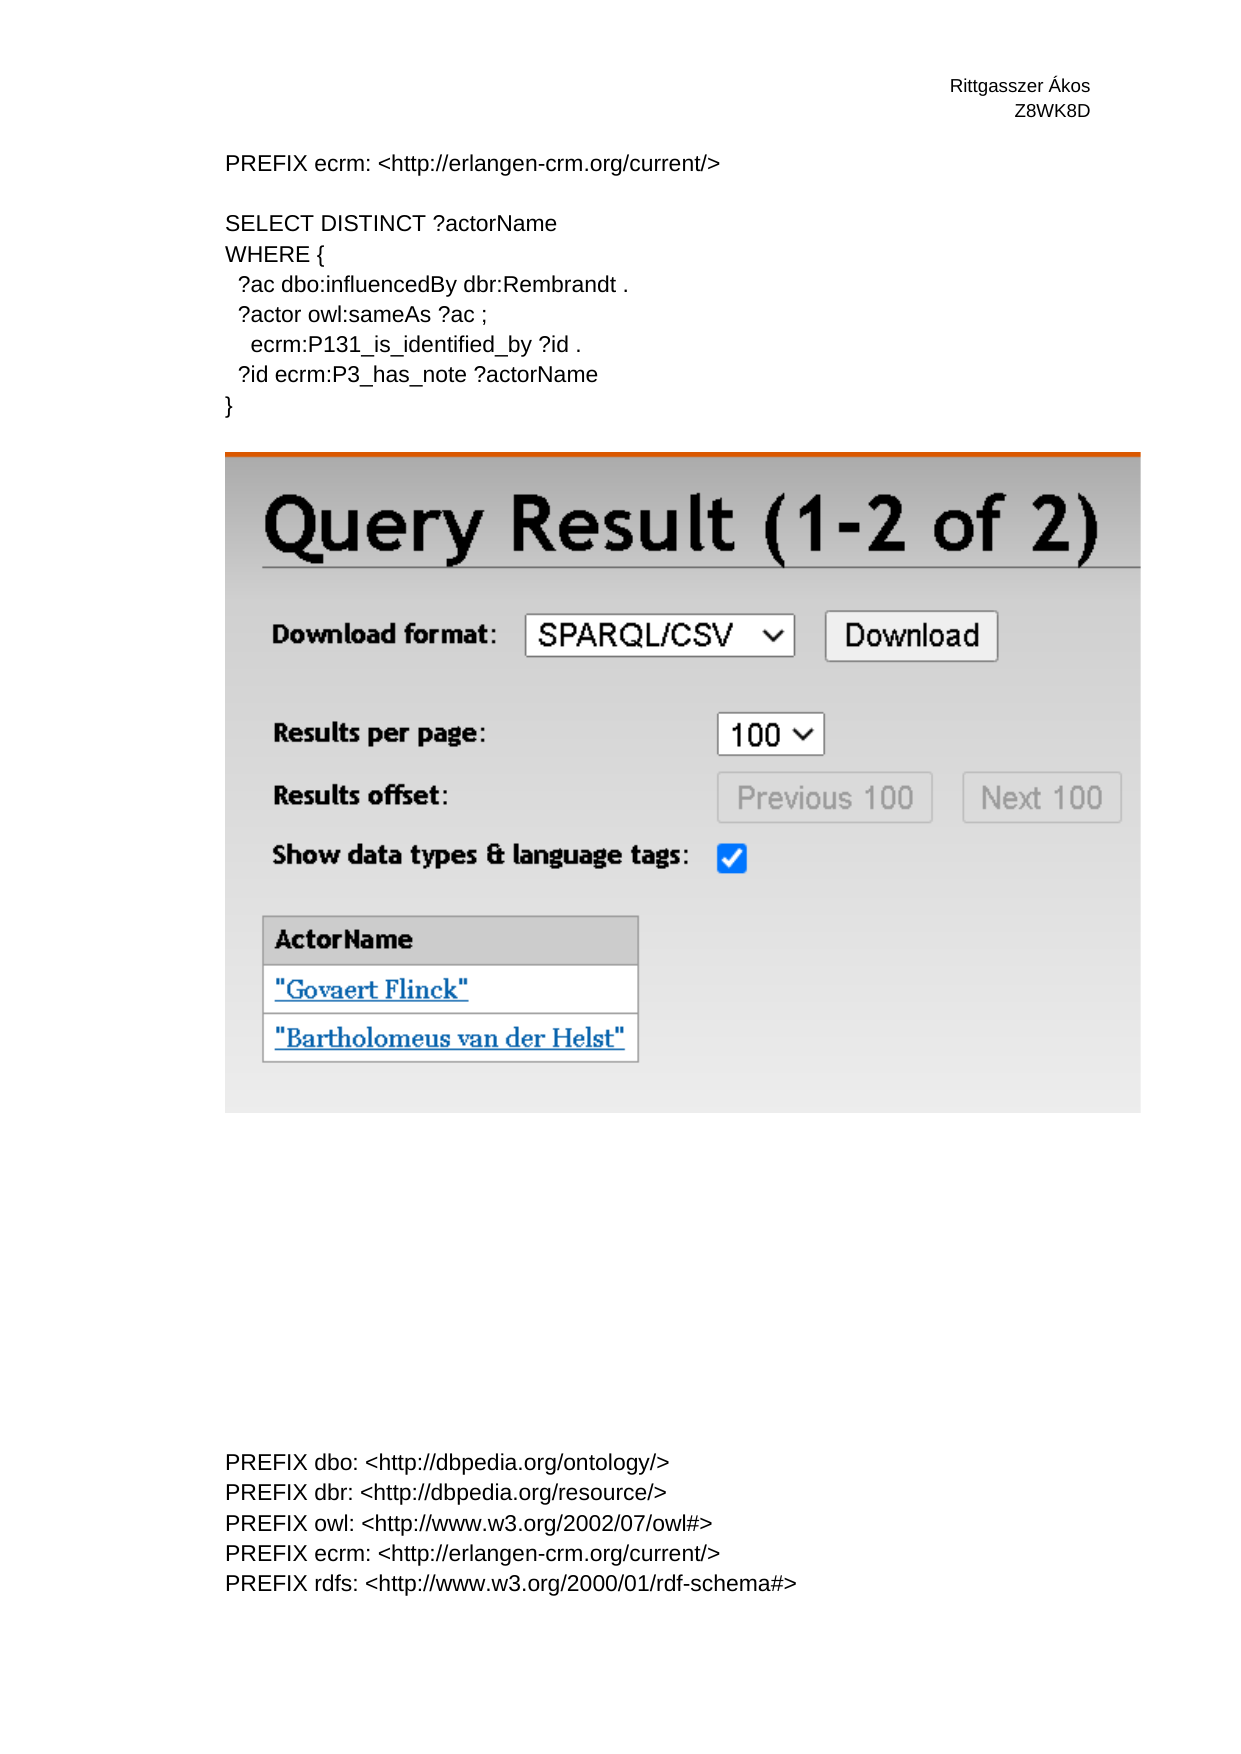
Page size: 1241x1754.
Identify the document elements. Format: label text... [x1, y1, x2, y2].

text PREFIX ecrm: <http://erlangen-crm.org/current/> [225, 150, 1090, 176]
picture [225, 452, 1141, 1113]
text PREFIX rdfs: <http://www.w3.org/2000/01/rdf-schema#> [225, 1570, 1090, 1596]
text ecrm:P131_is_identified_by ?id . [225, 331, 1090, 358]
text ?actor owl:sameAs ?ac ; [225, 301, 1090, 327]
text ?ac dbo:influencedBy dbr:Rembrandt . [225, 271, 1090, 297]
text PREFIX dbo: <http://dbpedia.org/ontology/> [225, 1449, 1090, 1476]
text } [225, 392, 1090, 418]
text ?id ecrm:P3_has_note ?actorName [225, 361, 1090, 388]
text PREFIX owl: <http://www.w3.org/2002/07/owl#> [225, 1509, 1090, 1536]
text PREFIX dbr: <http://dbpedia.org/resource/> [225, 1479, 1090, 1506]
text PREFIX ecrm: <http://erlangen-crm.org/current/> [225, 1540, 1090, 1566]
text SELECT DISTINCT ?actorName [225, 210, 1090, 237]
text WHERE { [225, 241, 1090, 267]
